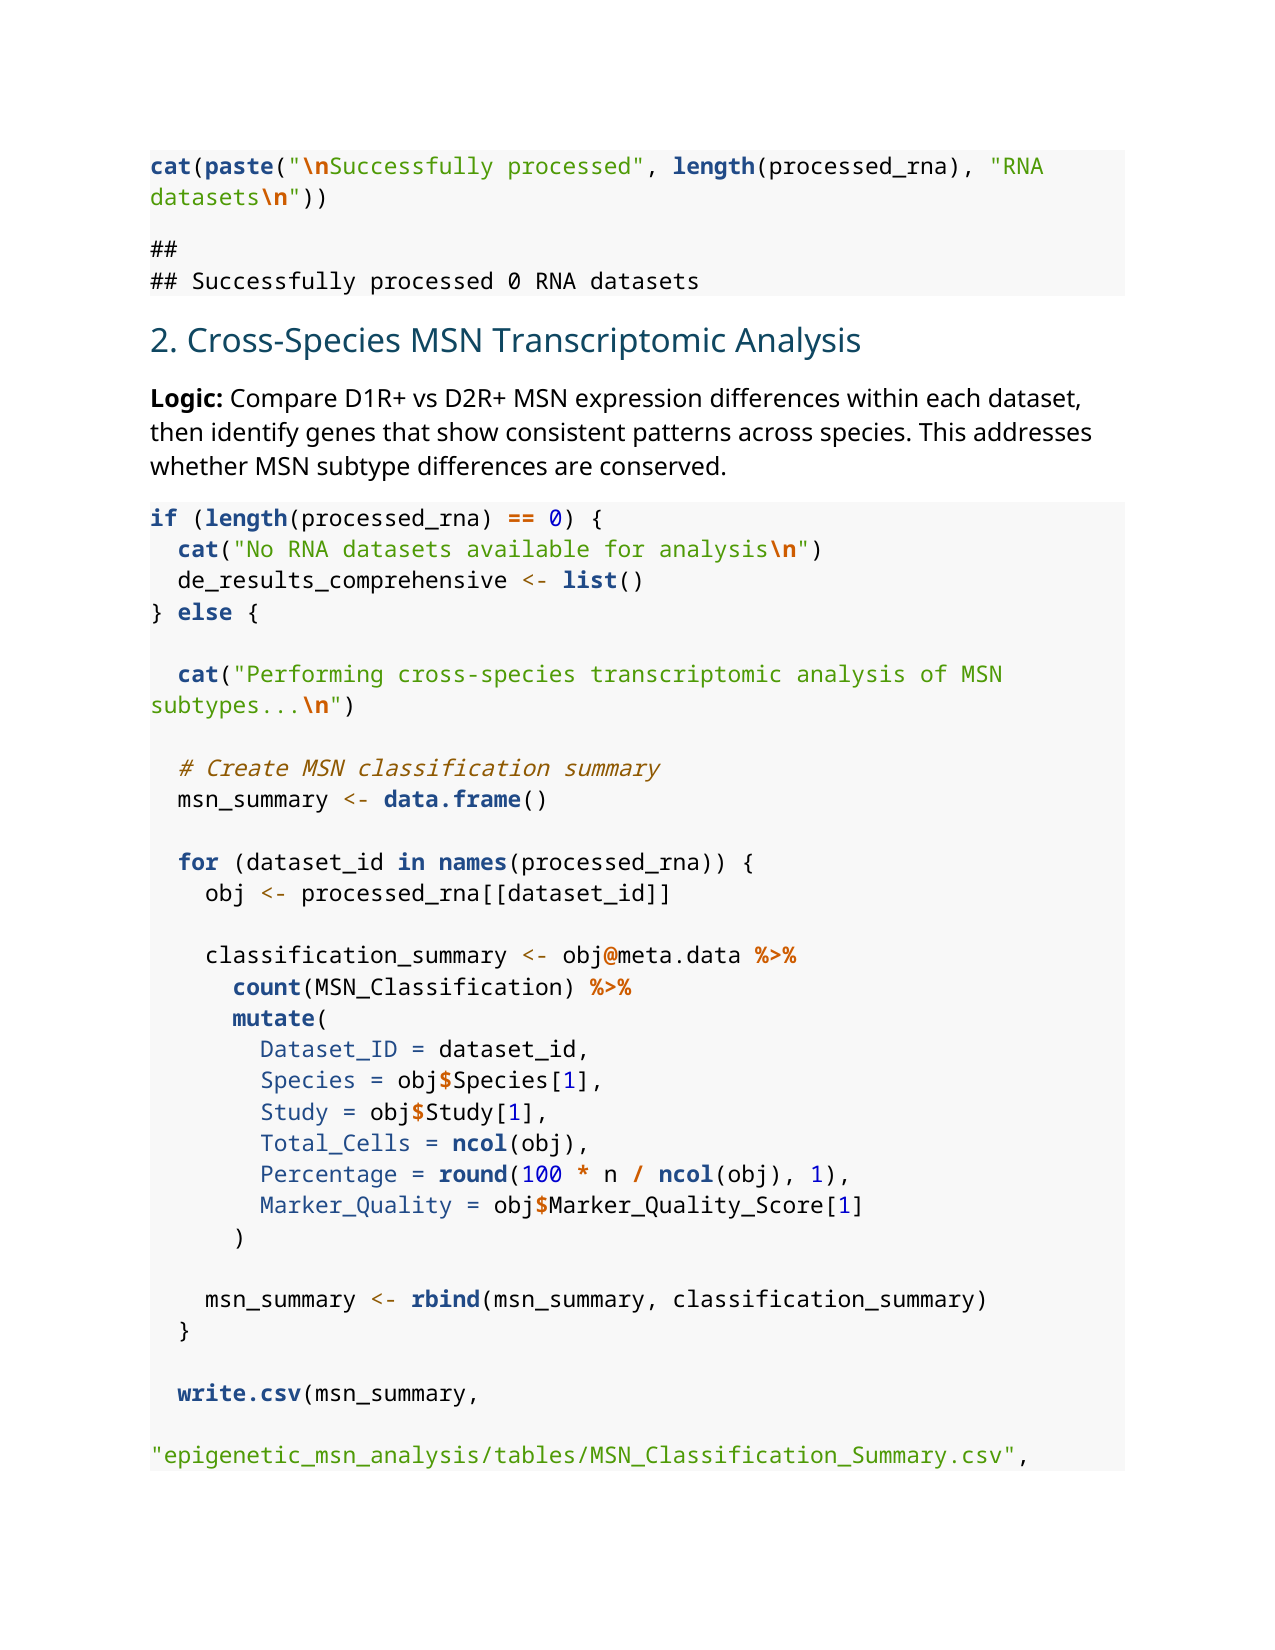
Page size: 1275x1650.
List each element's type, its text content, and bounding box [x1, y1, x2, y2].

text cat(paste("\nSuccessfully processed", length(processed_rna), "RNA datasets\n")) [329, 150, 1125, 212]
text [150, 502, 1125, 1471]
text ## ## Successfully processed 0 RNA datasets [150, 233, 1125, 296]
text Logic: Compare D1R+ vs D2R+ MSN expression differences within each dataset, then identify genes that show consistent patterns across species. This addresses whether MSN subtype differences are conserved. [150, 381, 1125, 483]
subtitle 2. Cross-Species MSN Transcriptomic Analysis [150, 317, 1125, 362]
